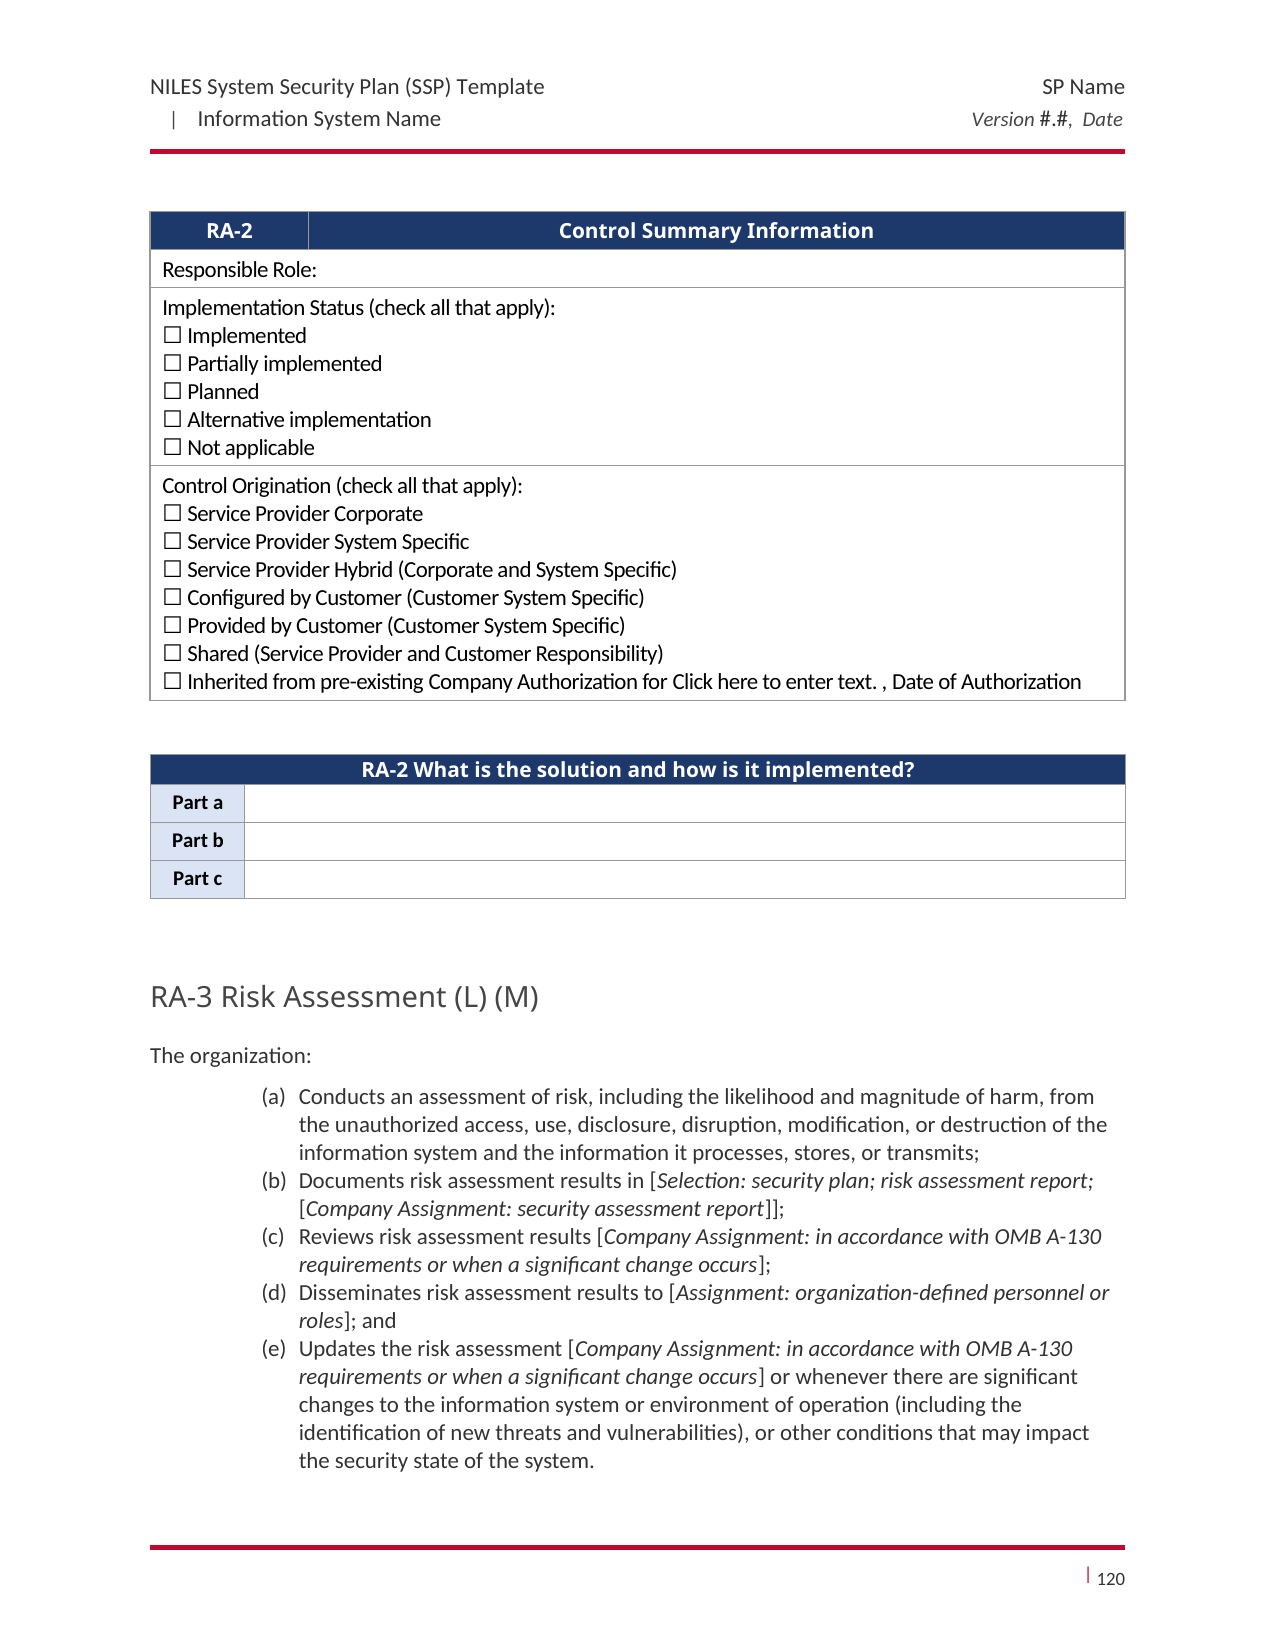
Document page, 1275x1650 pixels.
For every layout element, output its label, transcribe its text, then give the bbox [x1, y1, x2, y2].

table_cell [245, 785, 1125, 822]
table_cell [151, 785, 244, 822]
list Reviews risk assessment results [Company Assignment: in accordance with OMB A-130 requirements or when a significant change occurs]; [261, 1222, 1125, 1278]
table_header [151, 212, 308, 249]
list Updates the risk assessment [Company Assignment: in accordance with OMB A-130 requirements or when a significant change occurs] or whenever there are significant changes to the information system or environment of operation (including the identification of new threats and vulnerabilities), or other conditions that may impact the security state of the system. [261, 1334, 1125, 1474]
list Documents risk assessment results in [Selection: security plan; risk assessment report; [Company Assignment: security assessment report]]; [261, 1166, 1125, 1222]
text The organization: [150, 1041, 1125, 1069]
subtitle RA-3 Risk Assessment (L) (M) [150, 977, 1125, 1016]
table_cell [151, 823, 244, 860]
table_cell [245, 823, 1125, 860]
list Disseminates risk assessment results to [Assignment: organization-defined personnel or roles]; and [261, 1278, 1125, 1334]
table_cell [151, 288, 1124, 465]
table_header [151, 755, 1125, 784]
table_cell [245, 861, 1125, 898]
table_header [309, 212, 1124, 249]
list Conducts an assessment of risk, including the likelihood and magnitude of harm, from the unauthorized access, use, disclosure, disruption, modification, or destruction of the information system and the information it processes, stores, or transmits; [261, 1082, 1125, 1166]
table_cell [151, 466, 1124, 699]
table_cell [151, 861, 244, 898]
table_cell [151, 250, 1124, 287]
